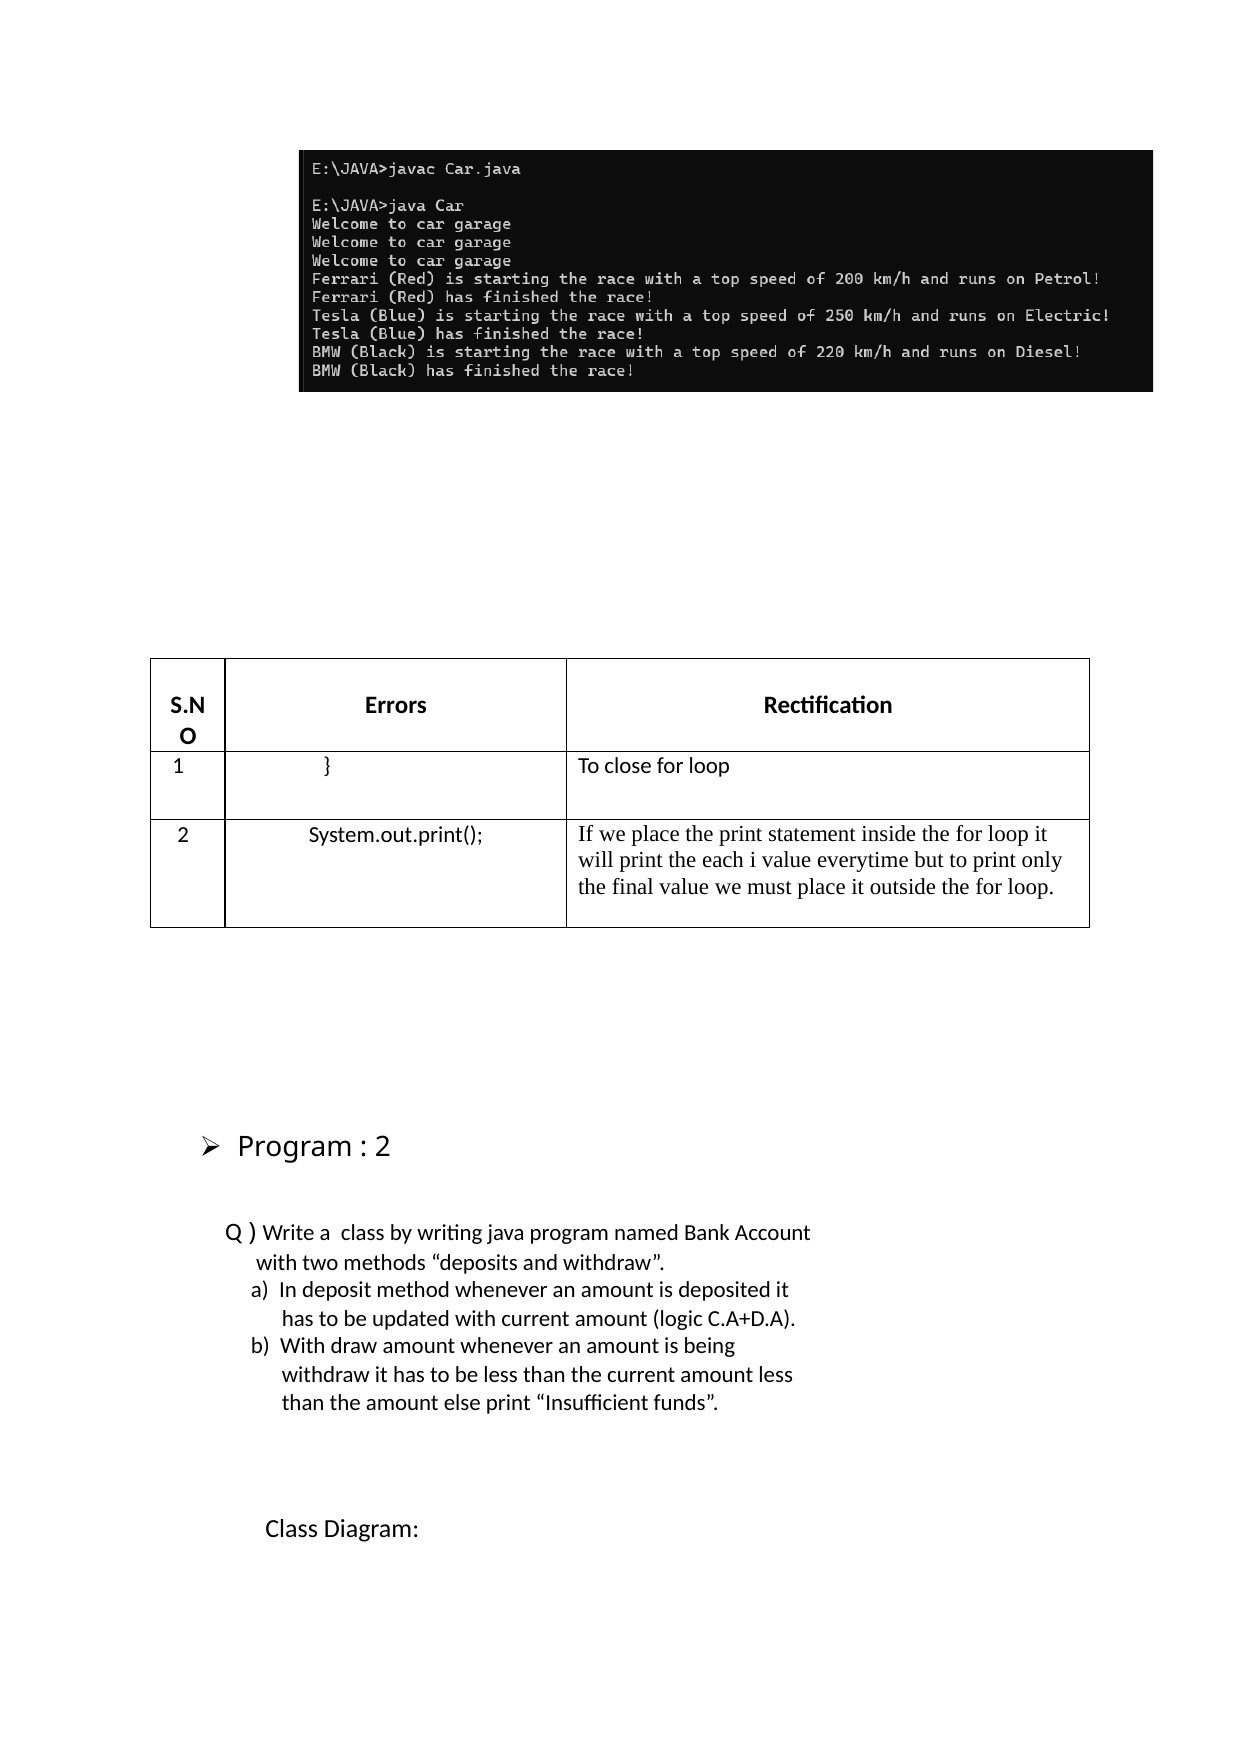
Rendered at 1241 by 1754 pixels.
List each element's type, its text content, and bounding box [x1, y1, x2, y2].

table_cell System.out.print(); [226, 820, 566, 927]
text withdraw it has to be less than the current amount less [225, 1360, 1090, 1388]
table_header S.NO [151, 659, 224, 751]
picture [298, 150, 1154, 392]
text with two methods “deposits and withdraw”. [225, 1248, 1090, 1276]
table_header Rectification [567, 659, 1089, 751]
table_cell To close for loop [567, 752, 1089, 819]
text Class Diagram: [150, 1512, 1090, 1544]
text than the amount else print “Insufficient funds”. [225, 1388, 1090, 1416]
text b) With draw amount whenever an amount is being [225, 1332, 1090, 1360]
text Q ) Write a class by writing java program named Bank Account [225, 1213, 1090, 1248]
text has to be updated with current amount (logic C.A+D.A). [225, 1304, 1090, 1332]
table_cell If we place the print statement inside the for loop it will print the each i value everytime but to print only the final value we must place it outside the for loop. [567, 820, 1089, 927]
list Program : 2 [199, 1127, 882, 1165]
table_cell 1 [151, 752, 224, 819]
table_cell 2 [151, 820, 224, 927]
text a) In deposit method whenever an amount is deposited it [225, 1276, 1090, 1304]
table_header Errors [226, 659, 566, 751]
table_cell } [226, 752, 566, 819]
